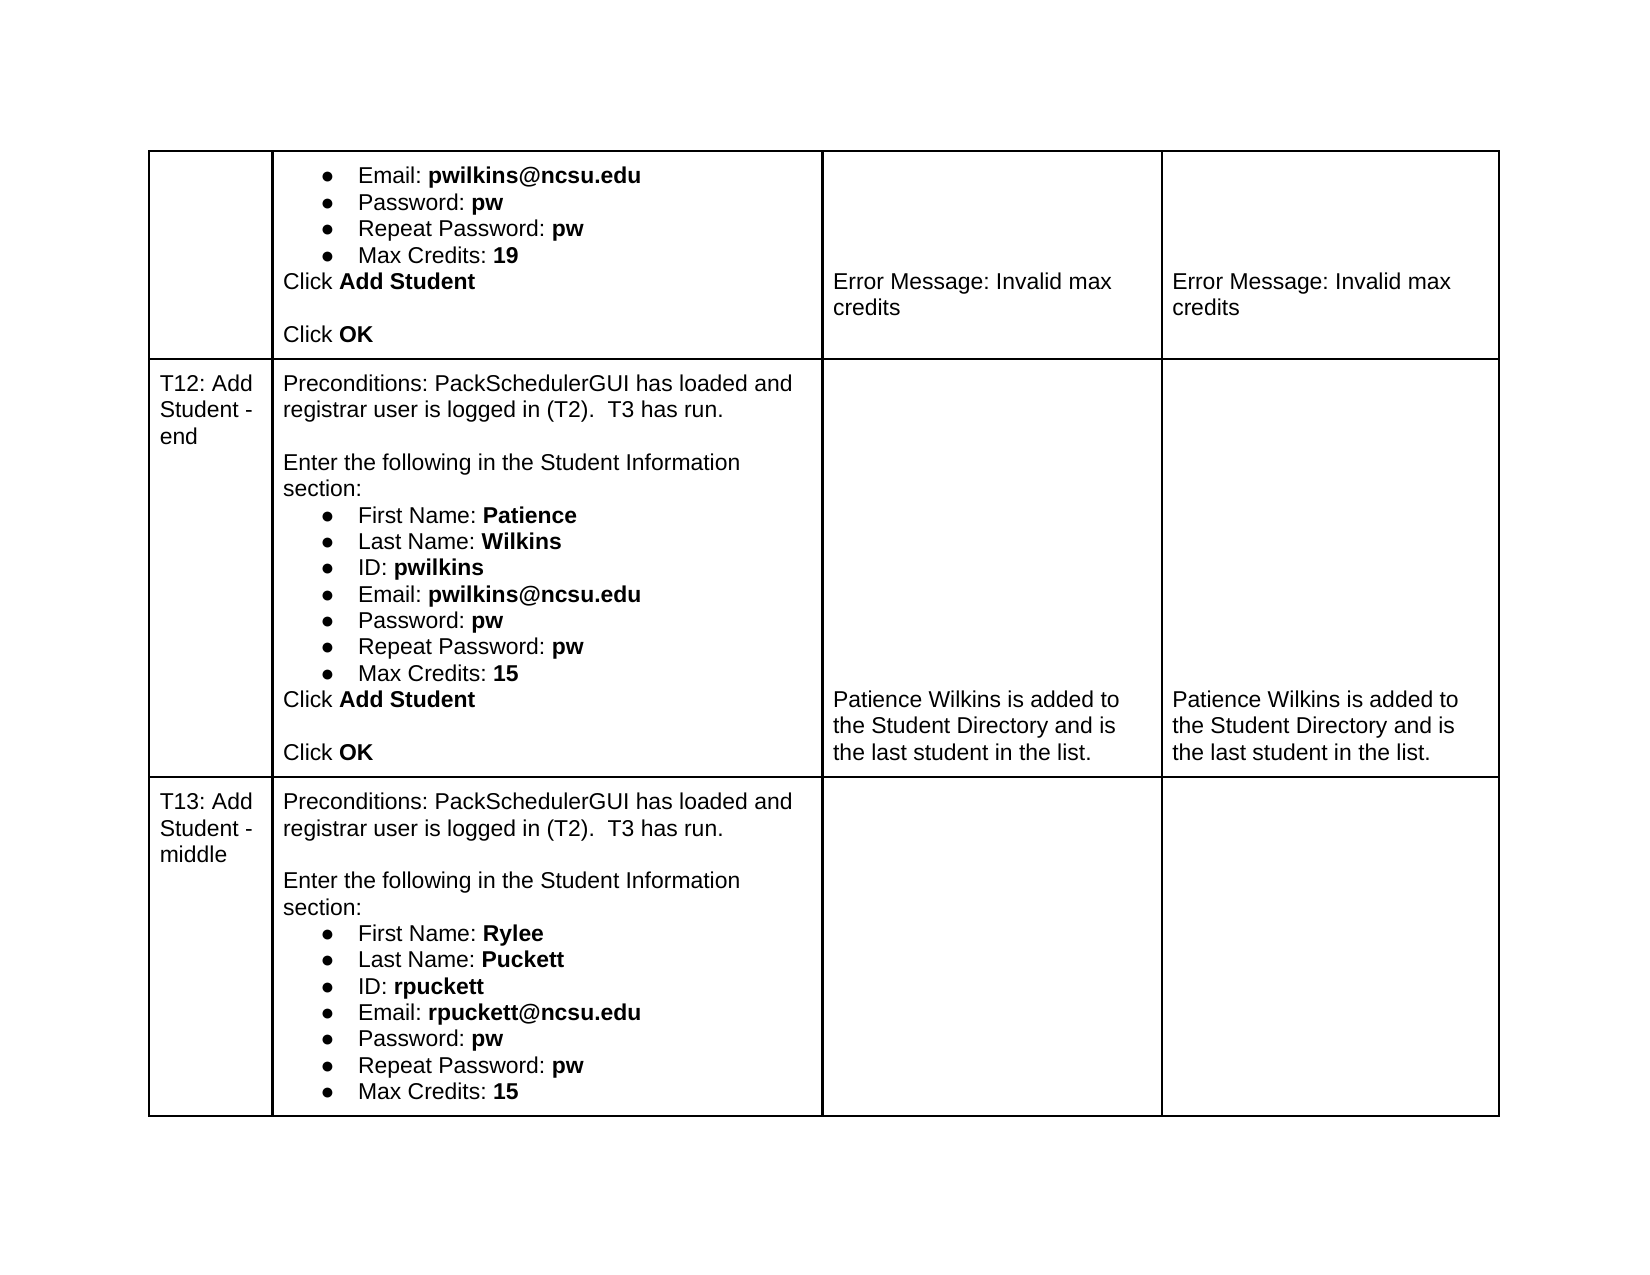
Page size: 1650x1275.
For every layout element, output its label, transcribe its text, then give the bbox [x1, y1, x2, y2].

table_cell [274, 152, 821, 357]
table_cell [1163, 152, 1498, 357]
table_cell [824, 778, 1161, 1115]
table_cell Preconditions: PackSchedulerGUI has loaded and registrar user is logged in (T2). T3 has run. Enter the following in the Student Information section: First Name: Patience Last Name: Wilkins ID: pwilkins Email: pwilkins@ncsu.edu Password: pw Repeat Password: pw Max Credits: 15 Click Add Student Click OK [274, 360, 821, 776]
table_cell T12: Add Student - end [150, 360, 271, 776]
table_cell Patience Wilkins is added to the Student Directory and is the last student in the list. [1163, 360, 1498, 776]
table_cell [824, 152, 1161, 357]
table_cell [274, 778, 821, 1115]
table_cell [1163, 778, 1498, 1115]
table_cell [150, 778, 271, 1115]
table_cell Patience Wilkins is added to the Student Directory and is the last student in the list. [824, 360, 1161, 776]
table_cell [150, 152, 271, 357]
